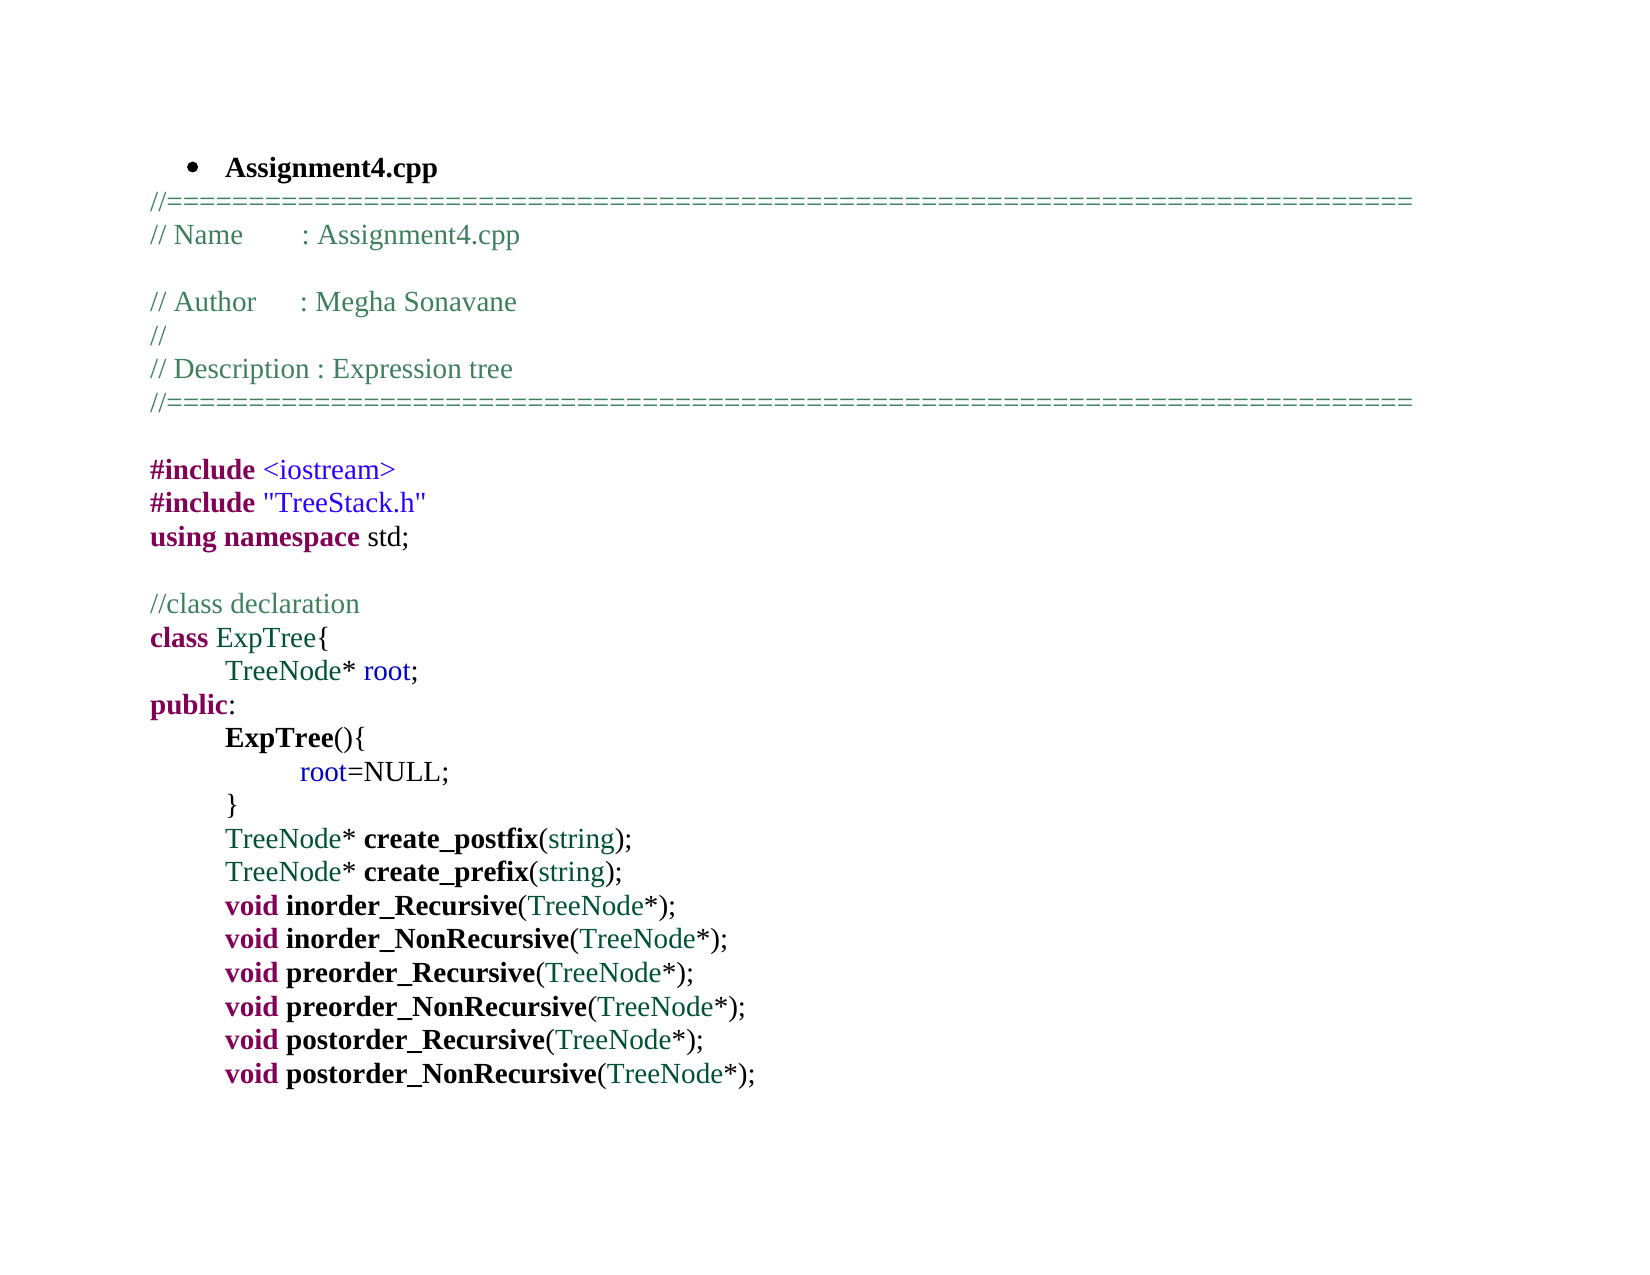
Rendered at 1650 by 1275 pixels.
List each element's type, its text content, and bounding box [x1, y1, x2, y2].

text class ExpTree{ [150, 620, 1500, 653]
text root=NULL; [150, 754, 1500, 787]
text TreeNode* root; [150, 653, 1500, 687]
text TreeNode* create_postfix(string); [150, 821, 1500, 854]
text void postorder_Recursive(TreeNode*); [150, 1022, 1500, 1056]
text using namespace std; [150, 519, 1500, 553]
text } [150, 787, 1500, 821]
text ExpTree(){ [150, 720, 1500, 754]
text void inorder_Recursive(TreeNode*); [150, 888, 1500, 922]
text public: [150, 687, 1500, 720]
list Assignment4.cpp [187, 150, 1500, 184]
text // Author : Megha Sonavane [150, 284, 1500, 318]
text // [150, 318, 1500, 351]
text TreeNode* create_prefix(string); [150, 854, 1500, 888]
text // Description : Expression tree [150, 351, 1500, 385]
text void postorder_NonRecursive(TreeNode*); [150, 1056, 1500, 1089]
text void preorder_NonRecursive(TreeNode*); [150, 989, 1500, 1022]
text //============================================================================ [150, 184, 1500, 217]
text #include "TreeStack.h" [150, 486, 1500, 519]
text void preorder_Recursive(TreeNode*); [150, 955, 1500, 989]
text //class declaration [150, 586, 1500, 620]
text #include <iostream> [150, 452, 1500, 486]
text void inorder_NonRecursive(TreeNode*); [150, 922, 1500, 955]
text // Name : Assignment4.cpp [150, 217, 1500, 251]
text //============================================================================ [150, 385, 1500, 418]
